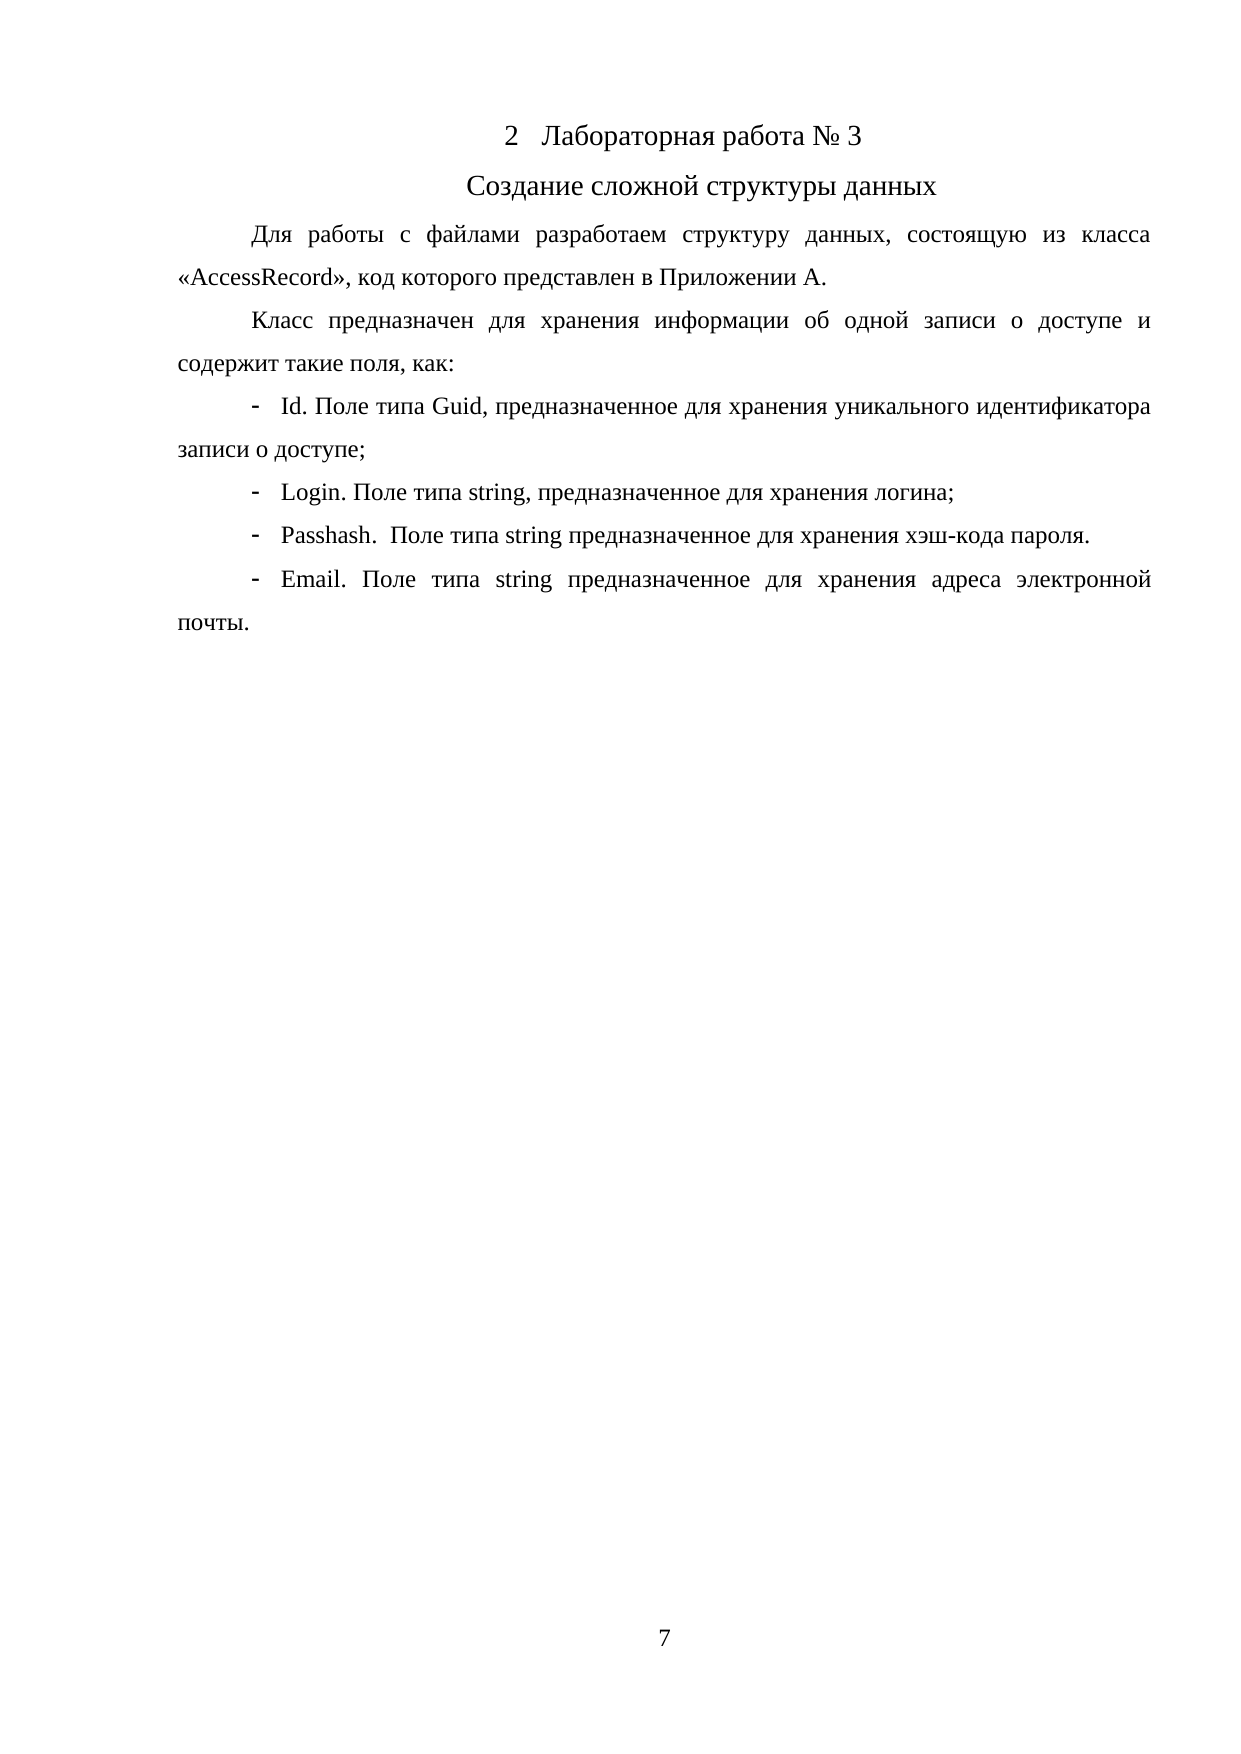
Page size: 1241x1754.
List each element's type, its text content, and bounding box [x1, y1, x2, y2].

text Класс предназначен для хранения информации об одной записи о доступе и содержит такие поля, как: [177, 305, 1152, 377]
text Для работы с файлами разработаем структуру данных, состоящую из класса «AccessRecord», код которого представлен в Приложении А. [177, 219, 1152, 291]
list Email. Поле типа string предназначенное для хранения адреса электронной почты. [177, 564, 1152, 636]
list Login. Поле типа string, предназначенное для хранения логина; [177, 477, 1152, 506]
list Id. Поле типа Guid, предназначенное для хранения уникального идентификатора записи о доступе; [177, 391, 1152, 463]
subtitle Лабораторная работа № 3 Создание сложной структуры данных [214, 118, 1152, 202]
list Passhash. Поле типа string предназначенное для хранения хэш-кода пароля. [177, 521, 1152, 549]
